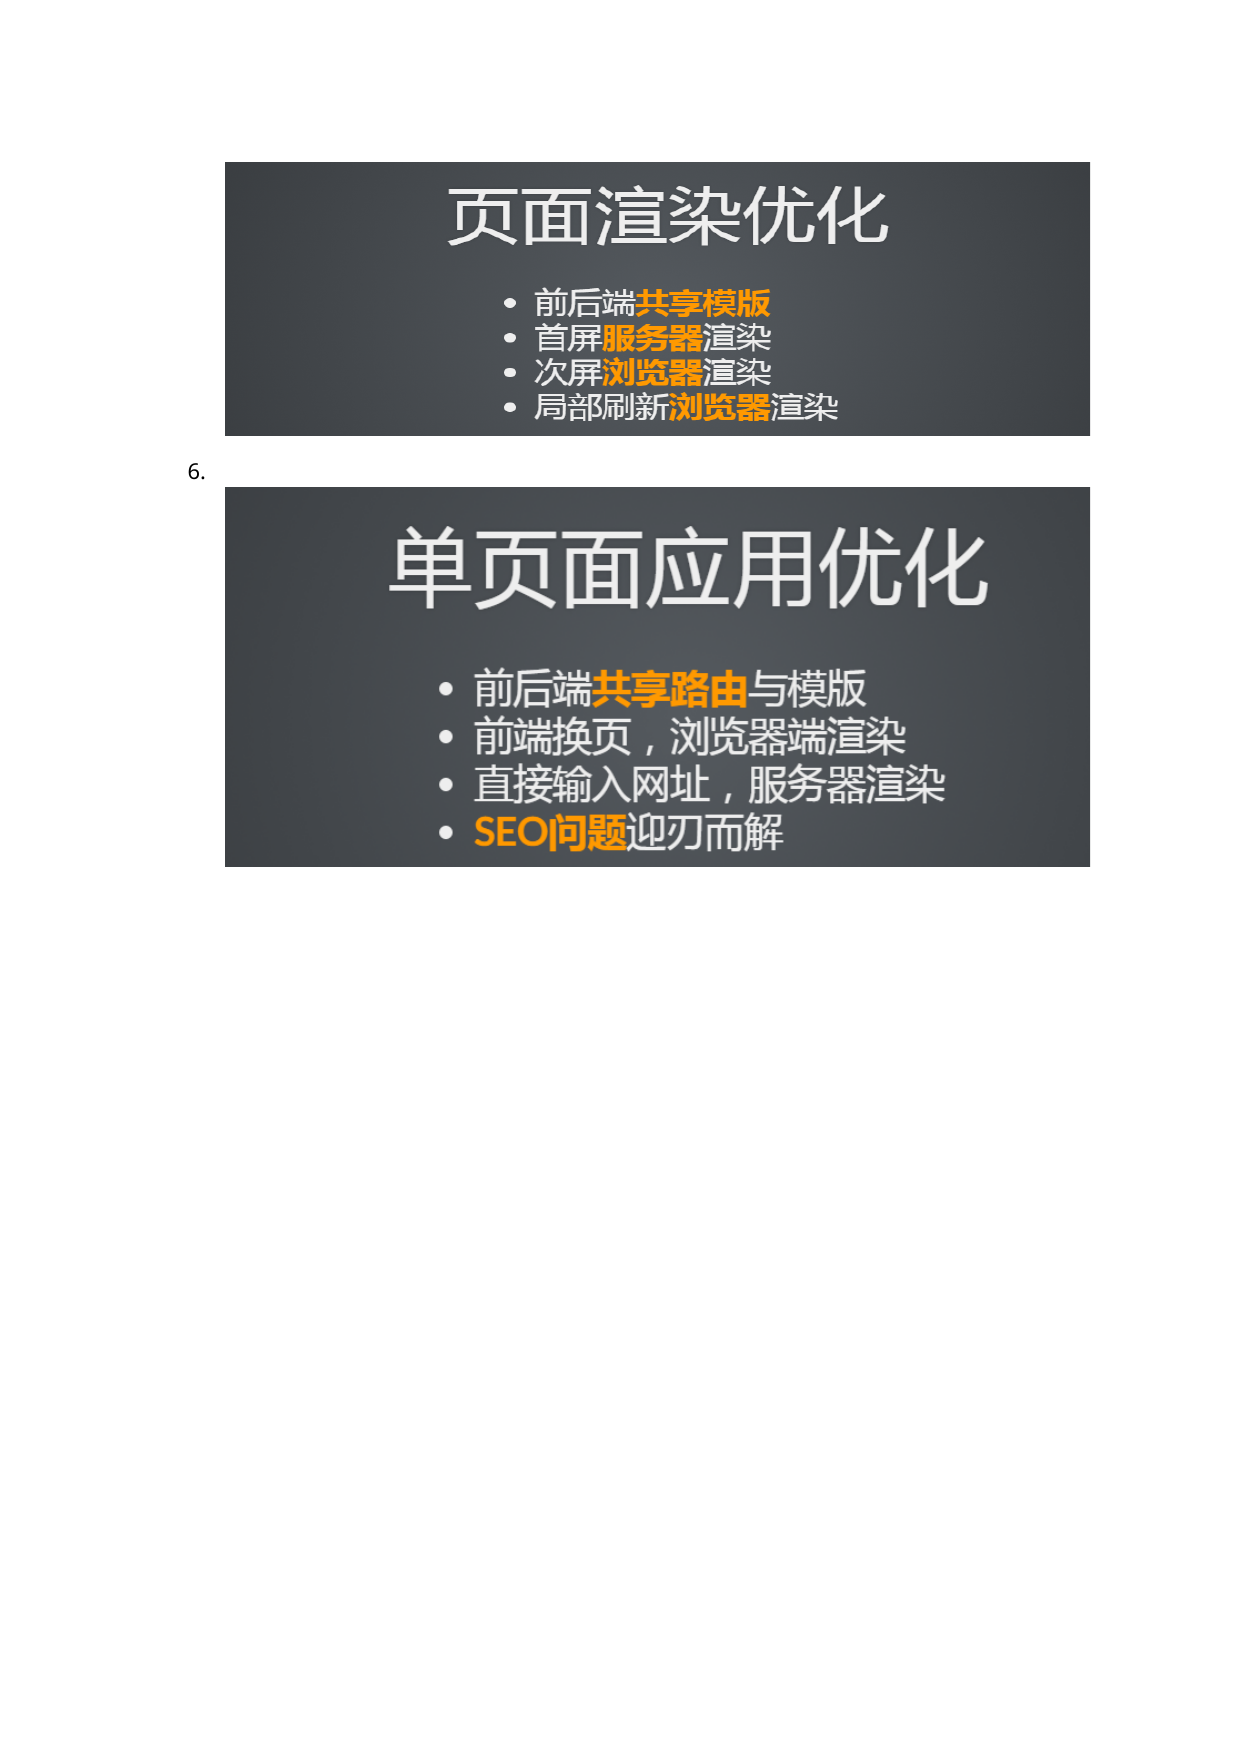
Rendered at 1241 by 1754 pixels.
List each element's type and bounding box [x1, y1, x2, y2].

picture [225, 162, 1091, 436]
picture [225, 487, 1091, 867]
